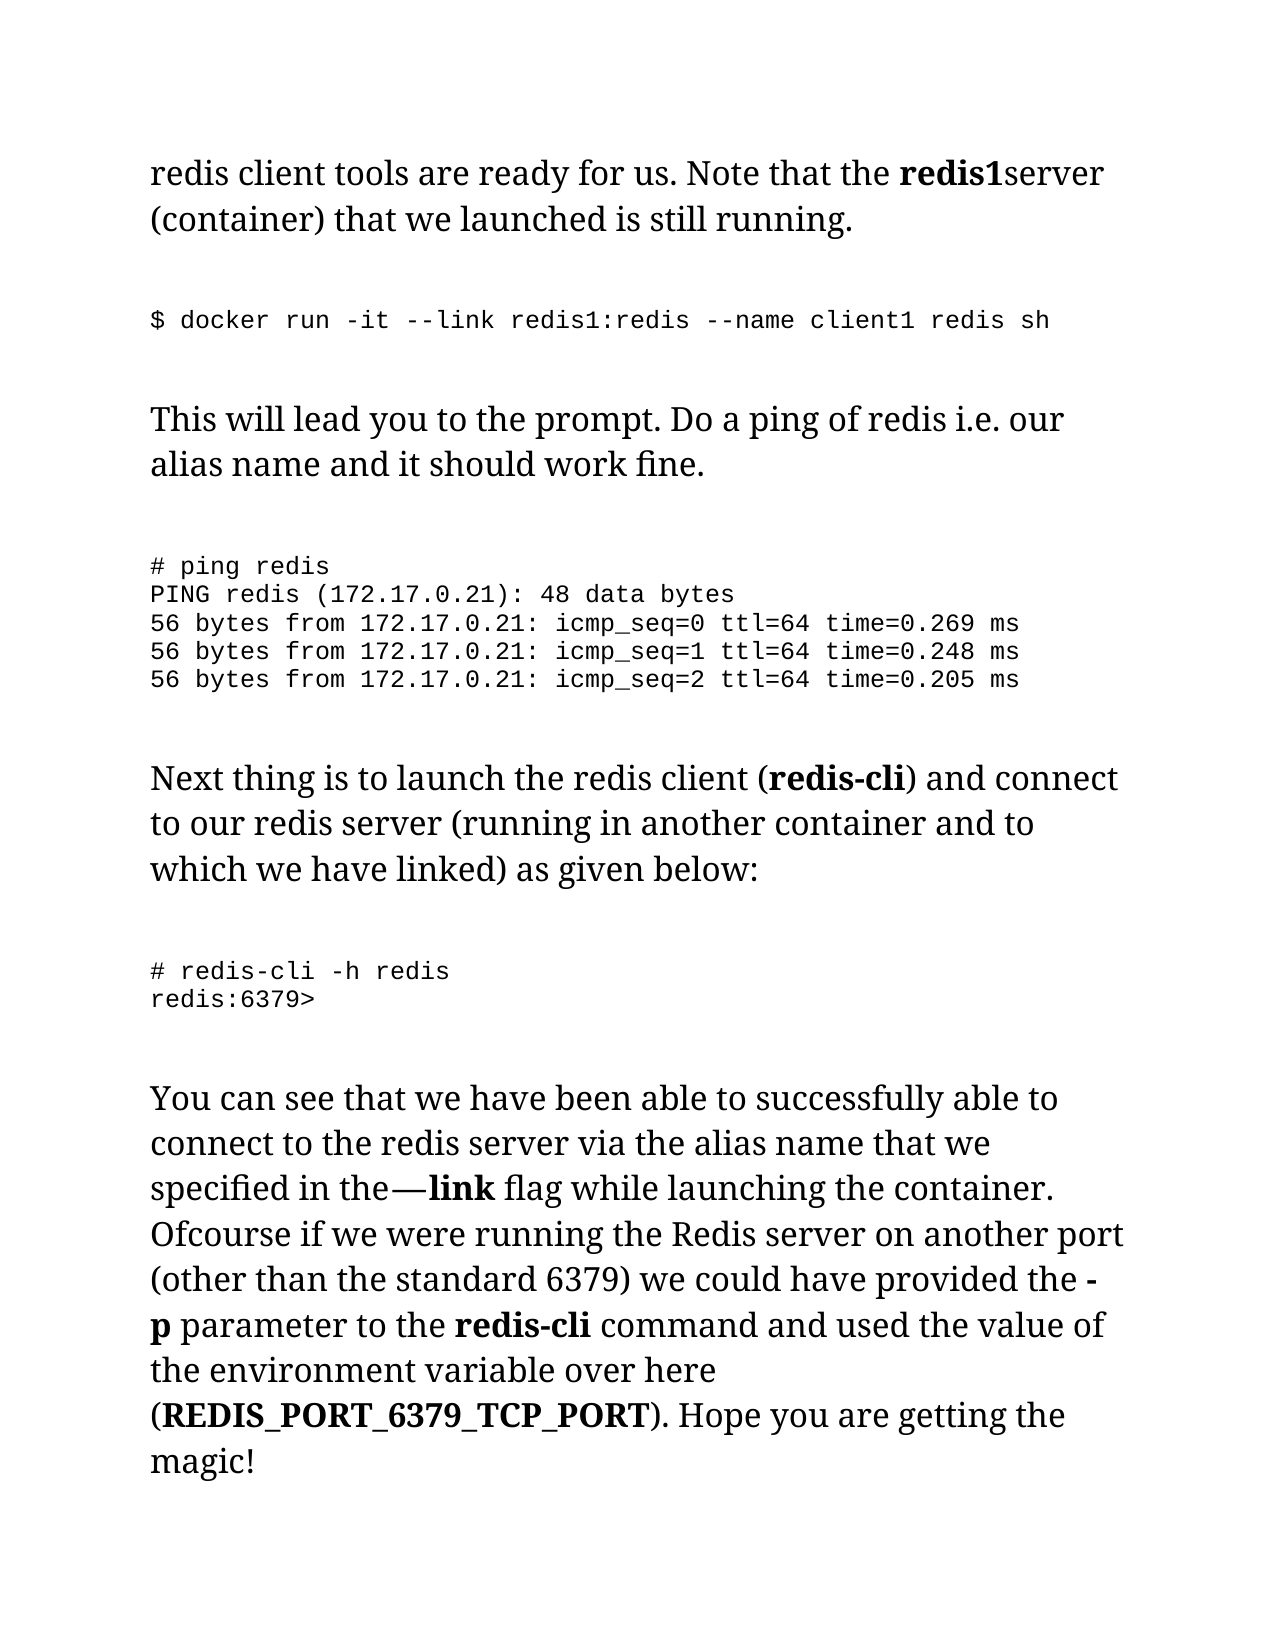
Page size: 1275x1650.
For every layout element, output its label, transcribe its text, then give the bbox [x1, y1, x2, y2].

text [150, 150, 1125, 241]
text $ docker run -it --link redis1:redis --name client1 redis sh [150, 308, 1125, 336]
text # ping redis PING redis (172.17.0.21): 48 data bytes 56 bytes from 172.17.0.21: icmp_seq=0 ttl=64 time=0.269 ms 56 bytes from 172.17.0.21: icmp_seq=1 ttl=64 time=0.248 ms 56 bytes from 172.17.0.21: icmp_seq=2 ttl=64 time=0.205 ms [150, 554, 1125, 695]
text # redis-cli -h redis redis:6379> [150, 958, 1125, 1015]
text Next thing is to launch the redis client (redis-cli) and connect to our redis server (running in another container and to which we have linked) as given below: [150, 755, 1125, 891]
text This will lead you to the prompt. Do a ping of redis i.e. our alias name and it should work fine. [150, 396, 1125, 487]
text You can see that we have been able to successfully able to connect to the redis server via the alias name that we specified in the — link flag while launching the container. Ofcourse if we were running the Redis server on another port (other than the standard 6379) we could have provided the -p parameter to the redis-cli command and used the value of the environment variable over here (REDIS_PORT_6379_TCP_PORT). Hope you are getting the magic! [150, 1074, 1125, 1483]
